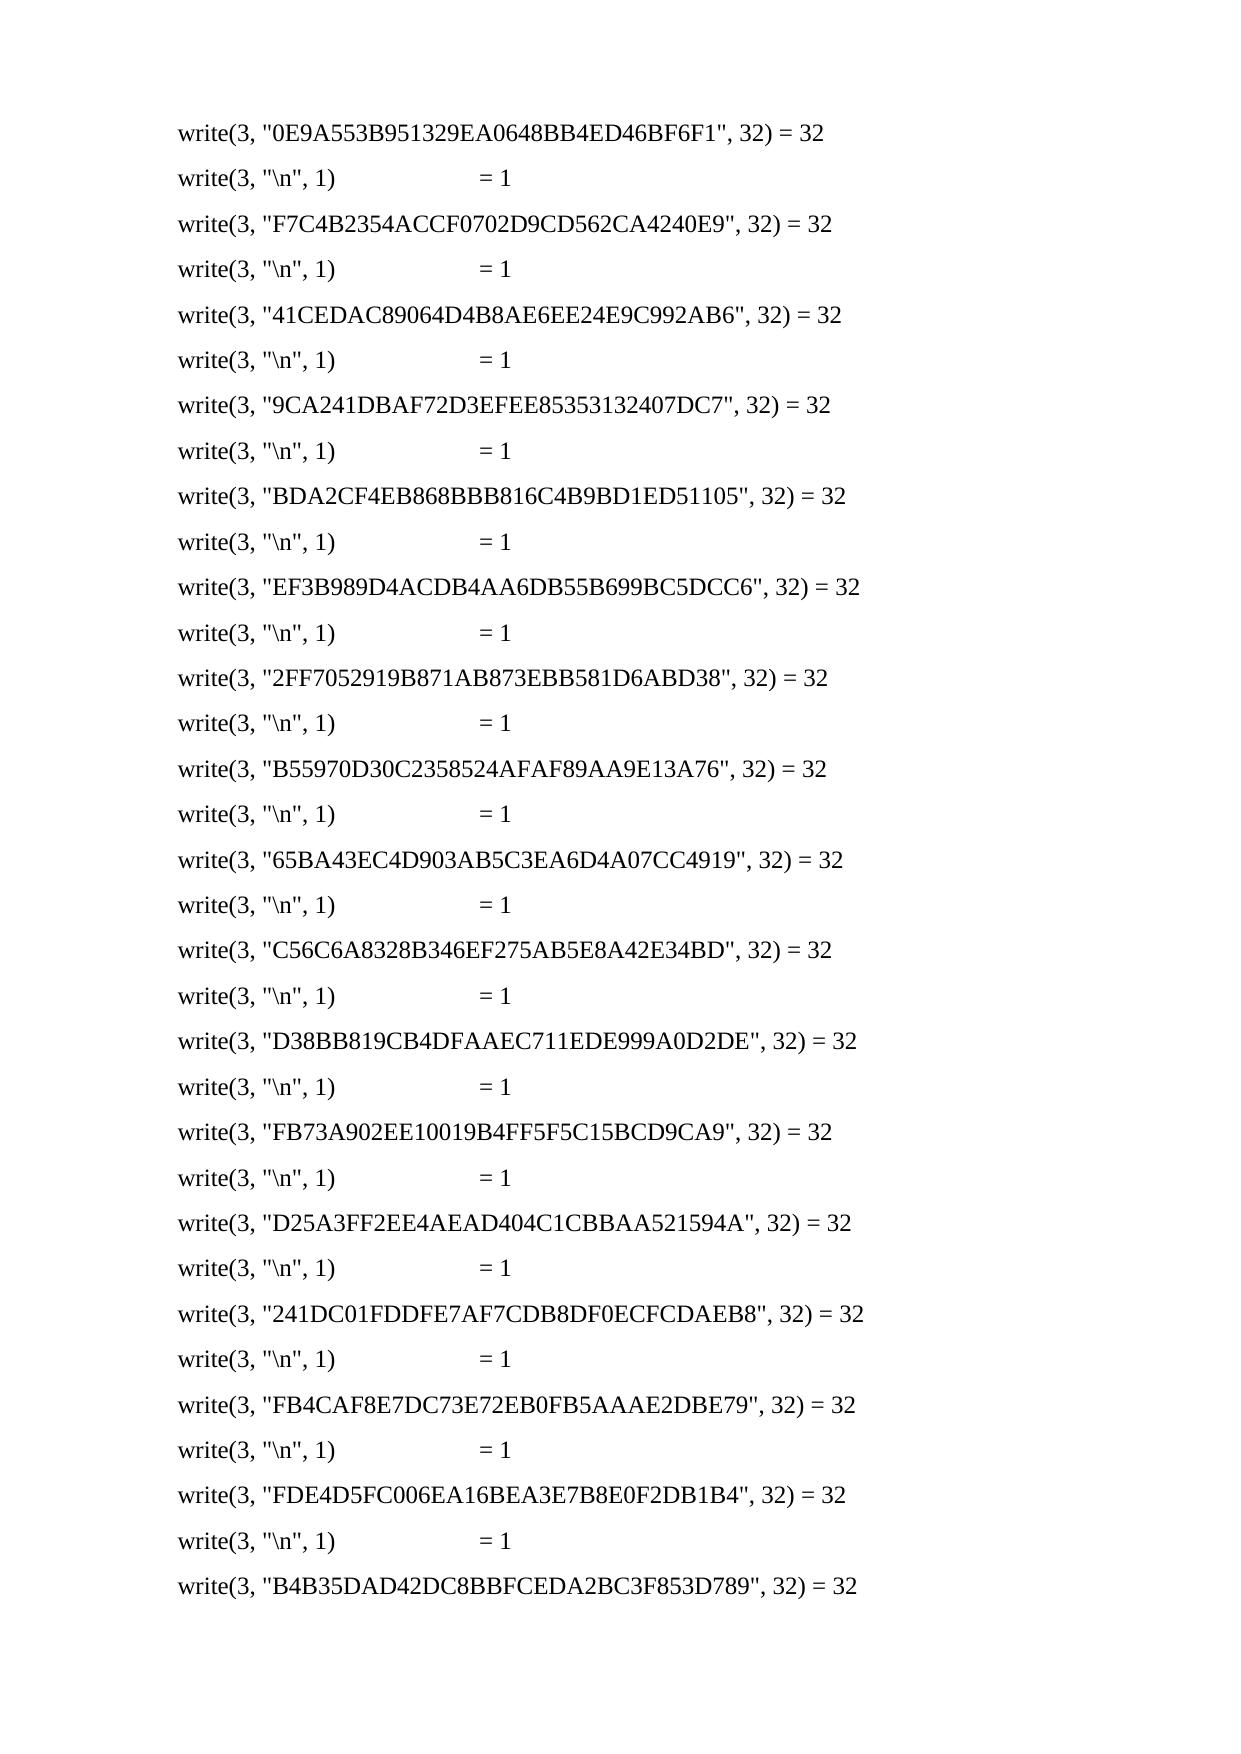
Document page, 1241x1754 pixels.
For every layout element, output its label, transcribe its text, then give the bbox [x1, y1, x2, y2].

text write(3, "FDE4D5FC006EA16BEA3E7B8E0F2DB1B4", 32) = 32 [177, 1481, 1152, 1509]
text write(3, "\n", 1) = 1 [177, 708, 1152, 737]
text write(3, "F7C4B2354ACCF0702D9CD562CA4240E9", 32) = 32 [177, 209, 1152, 238]
text write(3, "C56C6A8328B346EF275AB5E8A42E34BD", 32) = 32 [177, 936, 1152, 964]
text write(3, "BDA2CF4EB868BBB816C4B9BD1ED51105", 32) = 32 [177, 481, 1152, 510]
text write(3, "41CEDAC89064D4B8AE6EE24E9C992AB6", 32) = 32 [177, 300, 1152, 328]
text write(3, "0E9A553B951329EA0648BB4ED46BF6F1", 32) = 32 [177, 118, 1152, 147]
text write(3, "\n", 1) = 1 [177, 436, 1152, 465]
text write(3, "B55970D30C2358524AFAF89AA9E13A76", 32) = 32 [177, 754, 1152, 783]
text write(3, "2FF7052919B871AB873EBB581D6ABD38", 32) = 32 [177, 663, 1152, 692]
text write(3, "D25A3FF2EE4AEAD404C1CBBAA521594A", 32) = 32 [177, 1208, 1152, 1237]
text write(3, "\n", 1) = 1 [177, 1344, 1152, 1373]
text write(3, "B4B35DAD42DC8BBFCEDA2BC3F853D789", 32) = 32 [177, 1571, 1152, 1600]
text write(3, "65BA43EC4D903AB5C3EA6D4A07CC4919", 32) = 32 [177, 845, 1152, 873]
text write(3, "\n", 1) = 1 [177, 1163, 1152, 1191]
text write(3, "\n", 1) = 1 [177, 345, 1152, 374]
text write(3, "\n", 1) = 1 [177, 163, 1152, 192]
text write(3, "\n", 1) = 1 [177, 618, 1152, 646]
text write(3, "FB4CAF8E7DC73E72EB0FB5AAAE2DBE79", 32) = 32 [177, 1390, 1152, 1418]
text write(3, "FB73A902EE10019B4FF5F5C15BCD9CA9", 32) = 32 [177, 1117, 1152, 1146]
text write(3, "\n", 1) = 1 [177, 254, 1152, 283]
text write(3, "\n", 1) = 1 [177, 527, 1152, 556]
text write(3, "\n", 1) = 1 [177, 1253, 1152, 1282]
text write(3, "\n", 1) = 1 [177, 799, 1152, 828]
text write(3, "\n", 1) = 1 [177, 1072, 1152, 1101]
text write(3, "\n", 1) = 1 [177, 1526, 1152, 1555]
text write(3, "\n", 1) = 1 [177, 1435, 1152, 1464]
text write(3, "EF3B989D4ACDB4AA6DB55B699BC5DCC6", 32) = 32 [177, 572, 1152, 601]
text write(3, "\n", 1) = 1 [177, 890, 1152, 919]
text write(3, "\n", 1) = 1 [177, 981, 1152, 1010]
text write(3, "9CA241DBAF72D3EFEE85353132407DC7", 32) = 32 [177, 391, 1152, 419]
text write(3, "D38BB819CB4DFAAEC711EDE999A0D2DE", 32) = 32 [177, 1026, 1152, 1055]
text write(3, "241DC01FDDFE7AF7CDB8DF0ECFCDAEB8", 32) = 32 [177, 1299, 1152, 1328]
